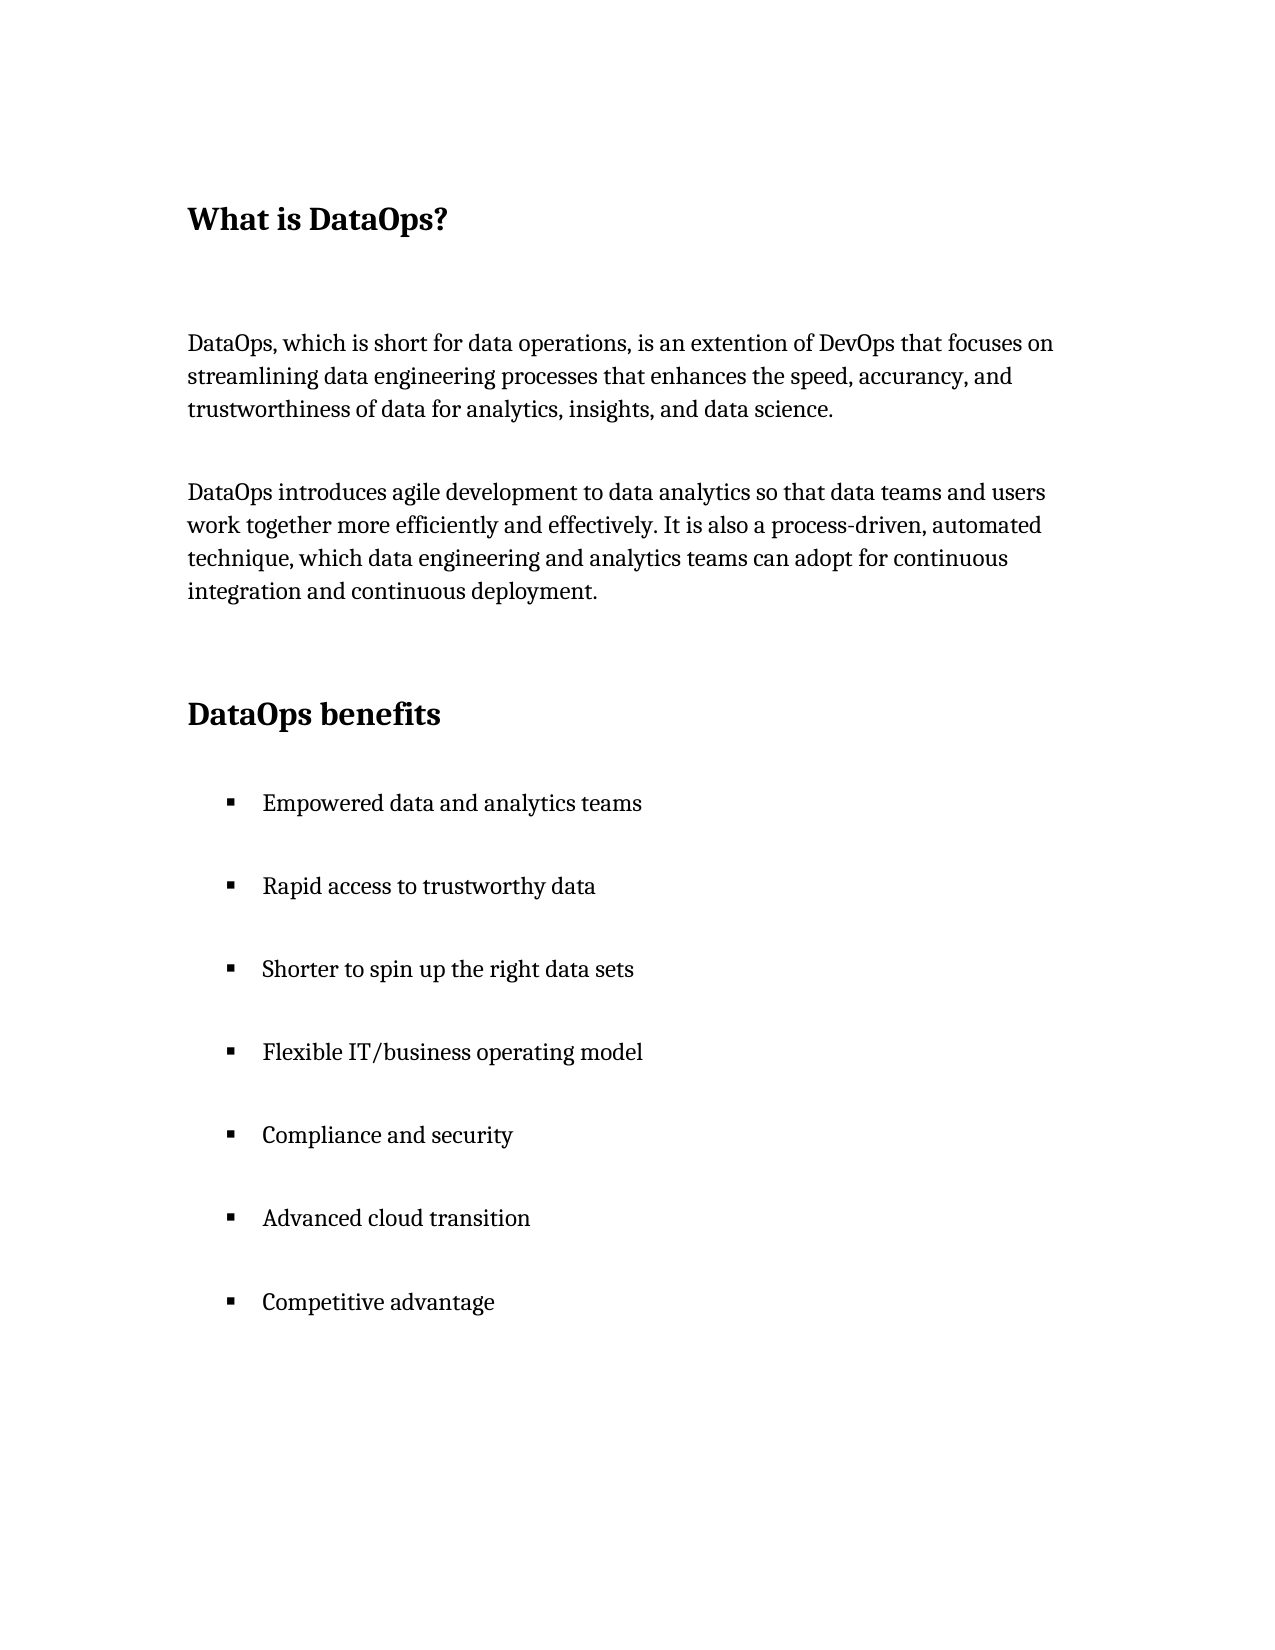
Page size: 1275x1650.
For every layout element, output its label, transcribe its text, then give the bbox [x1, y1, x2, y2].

subtitle DataOps introduces agile development to data analytics so that data teams and users work together more efficiently and effectively. It is also a process-driven, automated technique, which data engineering and analytics teams can adopt for continuous integration and continuous deployment. [187, 478, 1087, 606]
subtitle Flexible IT/business operating model [225, 1038, 1087, 1067]
subtitle Competitive advantage [225, 1287, 1087, 1316]
subtitle Compliance and security [225, 1121, 1087, 1150]
subtitle Advanced cloud transition [225, 1204, 1087, 1233]
subtitle DataOps, which is short for data operations, is an extention of DevOps that focuses on streamlining data engineering processes that enhances the speed, accurancy, and trustworthiness of data for analytics, insights, and data science. [187, 329, 1087, 424]
subtitle Empowered data and analytics teams [225, 789, 1087, 818]
subtitle What is DataOps? [187, 200, 1087, 238]
subtitle Shorter to spin up the right data sets [225, 955, 1087, 984]
subtitle DataOps benefits [187, 695, 1087, 733]
subtitle Rapid access to trustworthy data [225, 872, 1087, 901]
